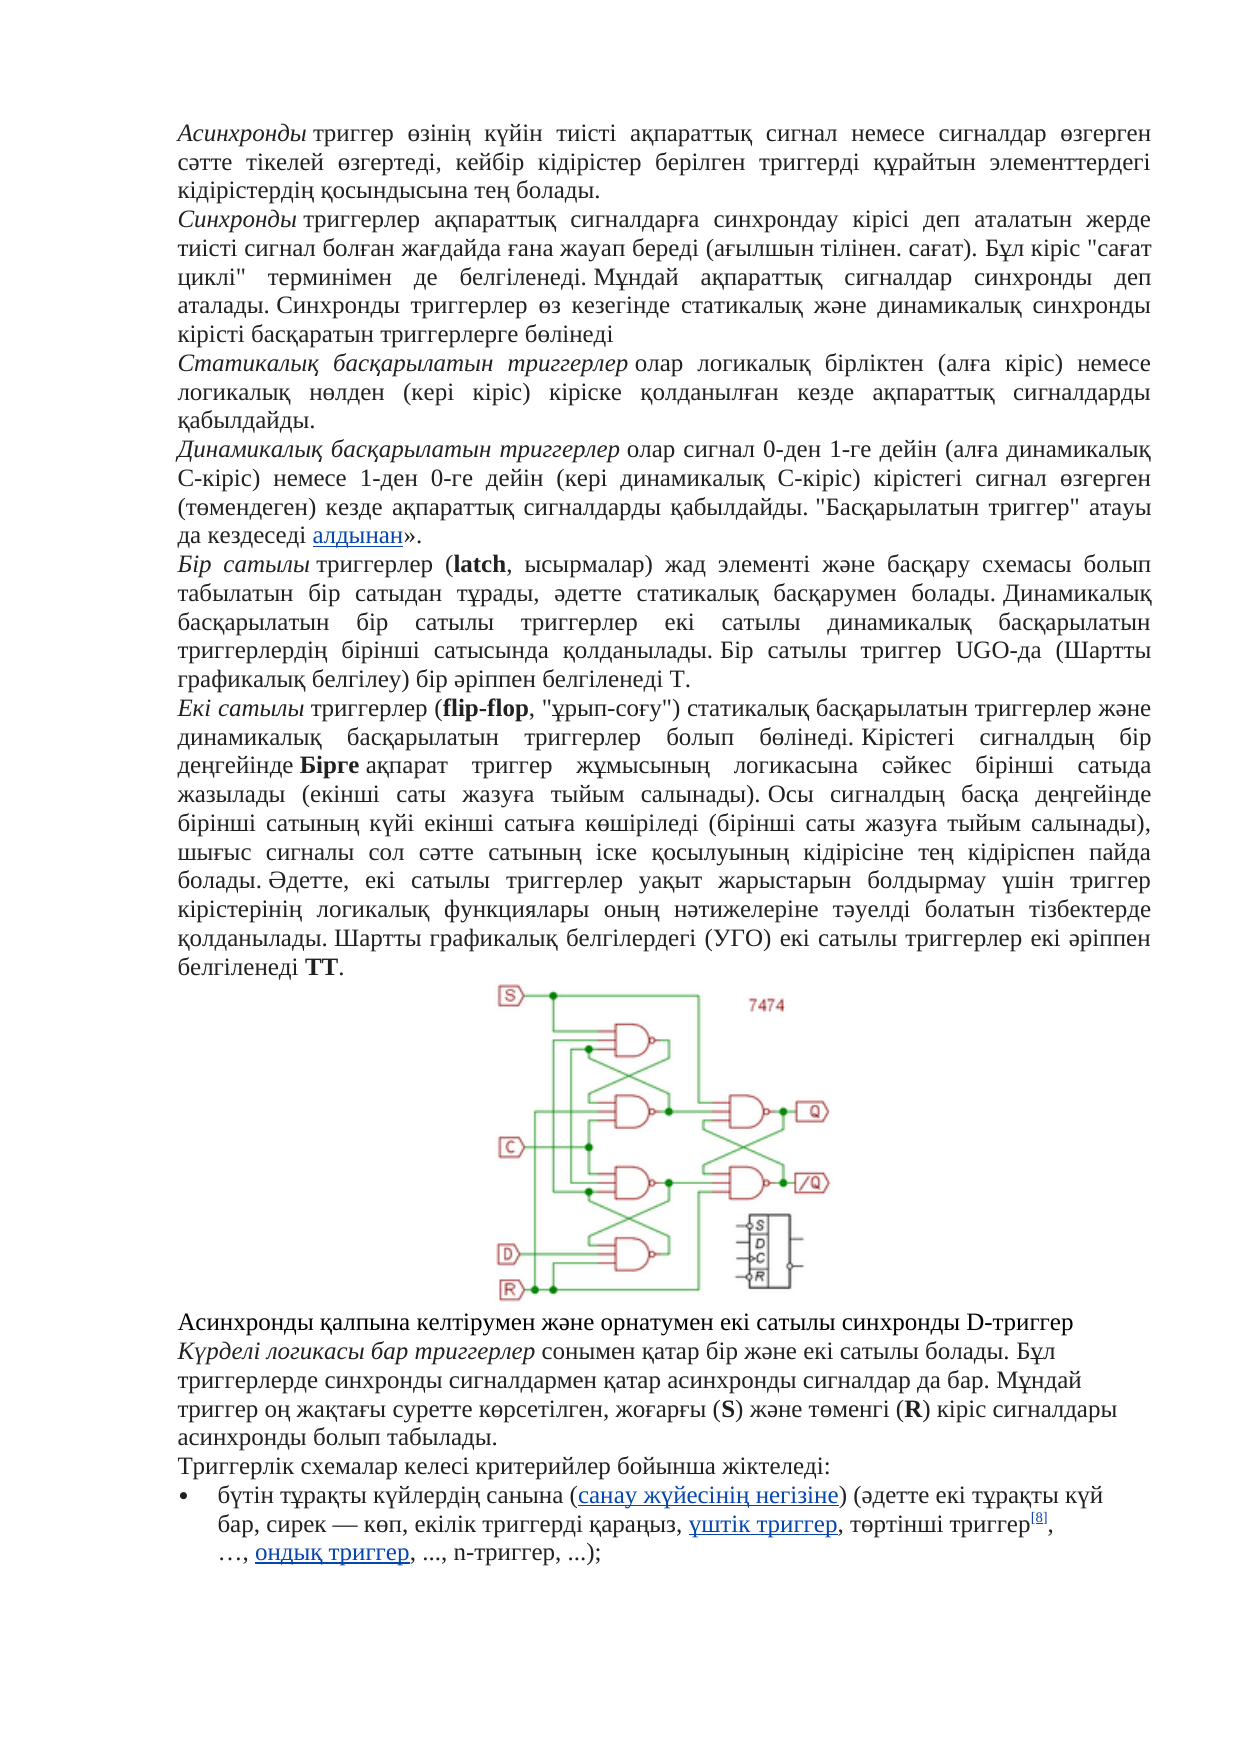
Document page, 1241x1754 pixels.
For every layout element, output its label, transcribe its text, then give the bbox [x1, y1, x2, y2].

list бүтін тұрақты күйлердің санына (санау жүйесінің негізіне) (әдетте екі тұрақты күй бар, сирек — көп, екілік триггерді қараңыз, үштік триггер, төртінші триггер[8], …, ондық триггер, ..., n-триггер, ...); [180, 1480, 1152, 1566]
text Динамикалық басқарылатын триггерлер олар сигнал 0-ден 1-ге дейін (алға динамикалық С-кіріс) немесе 1-ден 0-ге дейін (кері динамикалық С-кіріс) кірістегі сигнал өзгерген (төмендеген) кезде ақпараттық сигналдарды қабылдайды. "Басқарылатын триггер" атауы да кездеседі алдынан». [177, 434, 1152, 549]
text Асинхронды қалпына келтірумен және орнатумен екі сатылы синхронды D-триггер [177, 1307, 1152, 1336]
text Күрделі логикасы бар триггерлер сонымен қатар бір және екі сатылы болады. Бұл триггерлерде синхронды сигналдармен қатар асинхронды сигналдар да бар. Мұндай триггер оң жақтағы суретте көрсетілген, жоғарғы (S) және төменгі (R) кіріс сигналдары асинхронды болып табылады. [177, 1336, 1152, 1451]
text Бір сатылы триггерлер (latch, ысырмалар) жад элементі және басқару схемасы болып табылатын бір сатыдан тұрады, әдетте статикалық басқарумен болады. Динамикалық басқарылатын бір сатылы триггерлер екі сатылы динамикалық басқарылатын триггерлердің бірінші сатысында қолданылады. Бір сатылы триггер UGO-да (Шартты графикалық белгілеу) бір әріппен белгіленеді Т. [177, 549, 1152, 693]
text Статикалық басқарылатын триггерлер олар логикалық бірліктен (алға кіріс) немесе логикалық нөлден (кері кіріс) кіріске қолданылған кезде ақпараттық сигналдарды қабылдайды. [177, 348, 1152, 434]
text Екі сатылы триггерлер (flip-flop, "ұрып-соғу") статикалық басқарылатын триггерлер және динамикалық басқарылатын триггерлер болып бөлінеді. Кірістегі сигналдың бір деңгейінде Бірге ақпарат триггер жұмысының логикасына сәйкес бірінші сатыда жазылады (екінші саты жазуға тыйым салынады). Осы сигналдың басқа деңгейінде бірінші сатының күйі екінші сатыға көшіріледі (бірінші саты жазуға тыйым салынады), шығыс сигналы сол сәтте сатының іске қосылуының кідірісіне тең кідіріспен пайда болады. Әдетте, екі сатылы триггерлер уақыт жарыстарын болдырмау үшін триггер кірістерінің логикалық функциялары оның нәтижелеріне тәуелді болатын тізбектерде қолданылады. Шартты графикалық белгілердегі (УГО) екі сатылы триггерлер екі әріппен белгіленеді ТТ. [177, 693, 1152, 981]
text Асинхронды триггер өзінің күйін тиісті ақпараттық сигнал немесе сигналдар өзгерген сәтте тікелей өзгертеді, кейбір кідірістер берілген триггерді құрайтын элементтердегі кідірістердің қосындысына тең болады. [177, 118, 1152, 204]
picture [492, 980, 837, 1308]
text Триггерлік схемалар келесі критерийлер бойынша жіктеледі: [177, 1451, 1152, 1480]
text Синхронды триггерлер ақпараттық сигналдарға синхрондау кірісі деп аталатын жерде тиісті сигнал болған жағдайда ғана жауап береді (ағылшын тілінен. сағат). Бұл кіріс "сағат циклі" терминімен де белгіленеді. Мұндай ақпараттық сигналдар синхронды деп аталады. Синхронды триггерлер өз кезегінде статикалық және динамикалық синхронды кірісті басқаратын триггерлерге бөлінеді [177, 204, 1152, 348]
